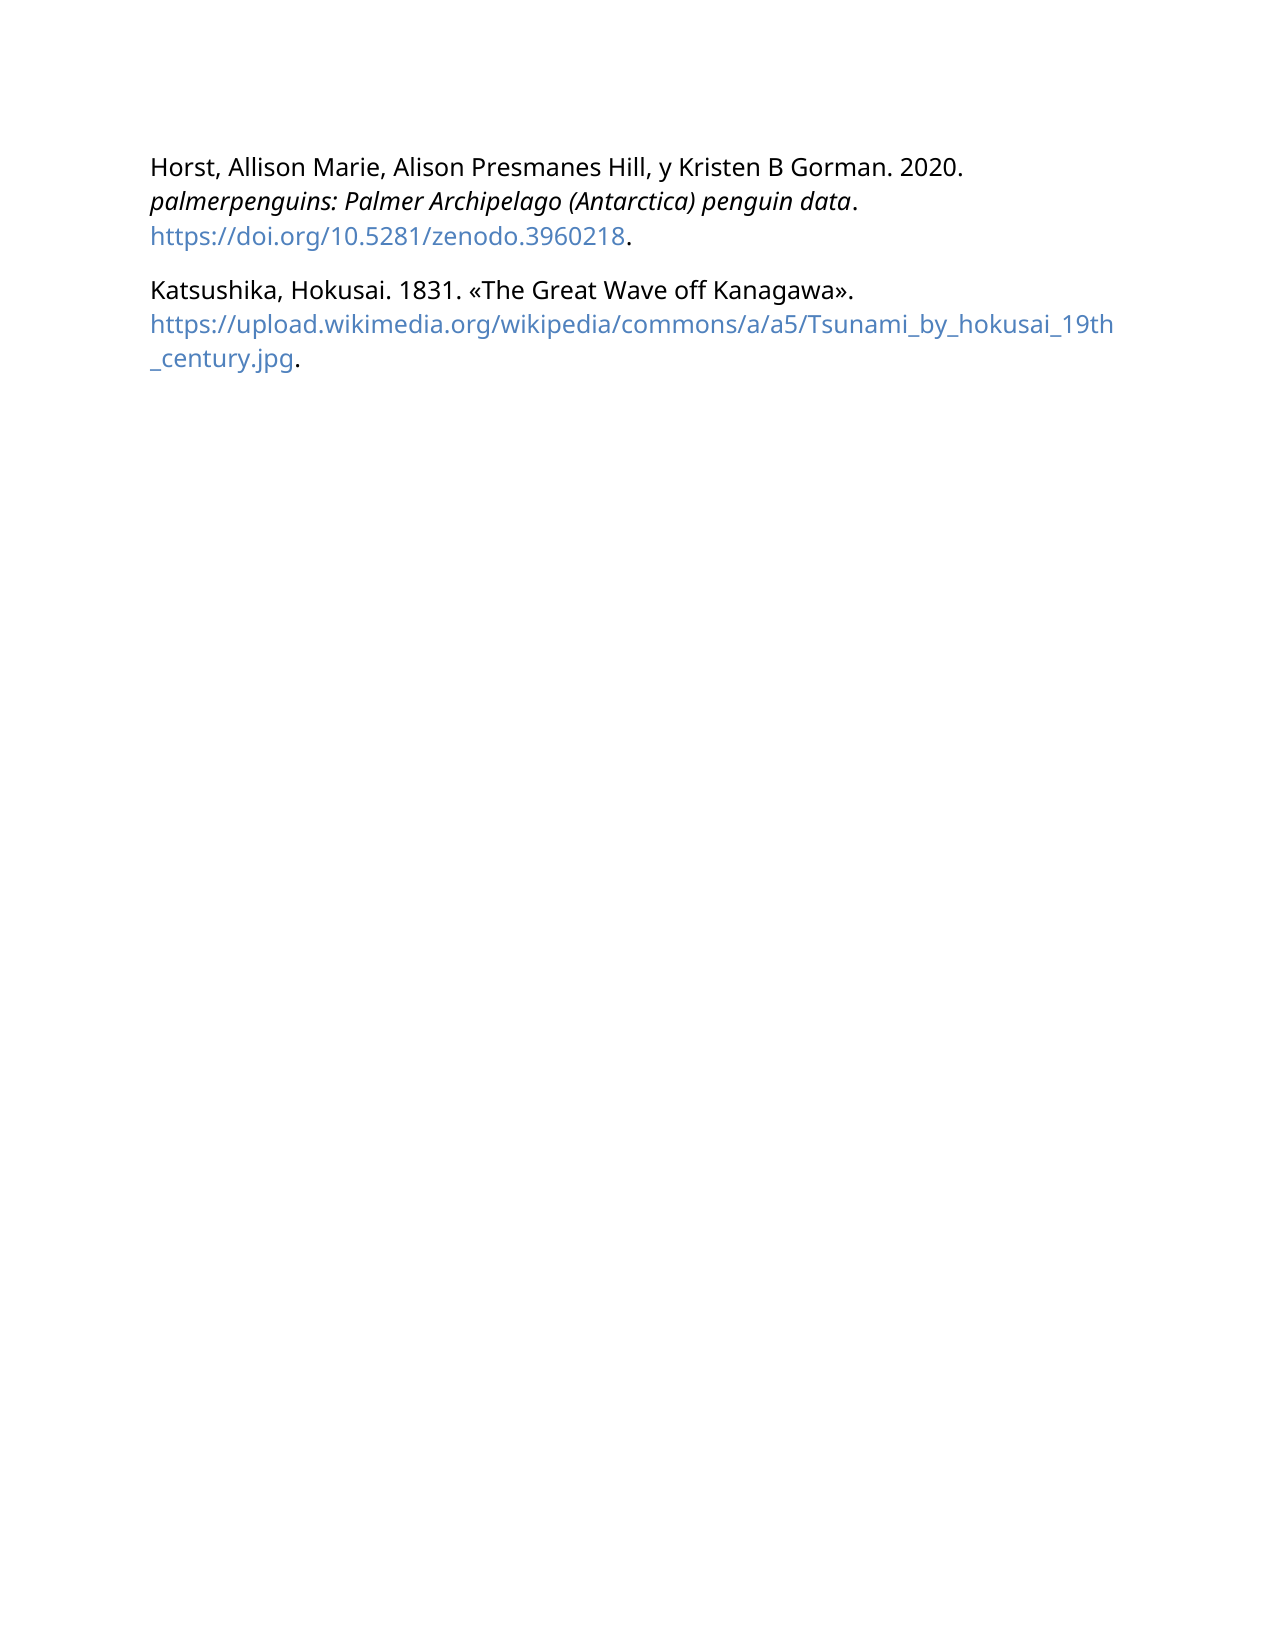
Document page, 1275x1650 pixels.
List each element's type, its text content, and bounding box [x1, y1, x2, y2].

text Katsushika, Hokusai. 1831. «The Great Wave off Kanagawa». https://upload.wikimedia.org/wikipedia/commons/a/a5/Tsunami_by_hokusai_19th_century.jpg. [150, 273, 1125, 375]
text Horst, Allison Marie, Alison Presmanes Hill, y Kristen B Gorman. 2020. palmerpenguins: Palmer Archipelago (Antarctica) penguin data. https://doi.org/10.5281/zenodo.3960218. [150, 150, 1125, 252]
